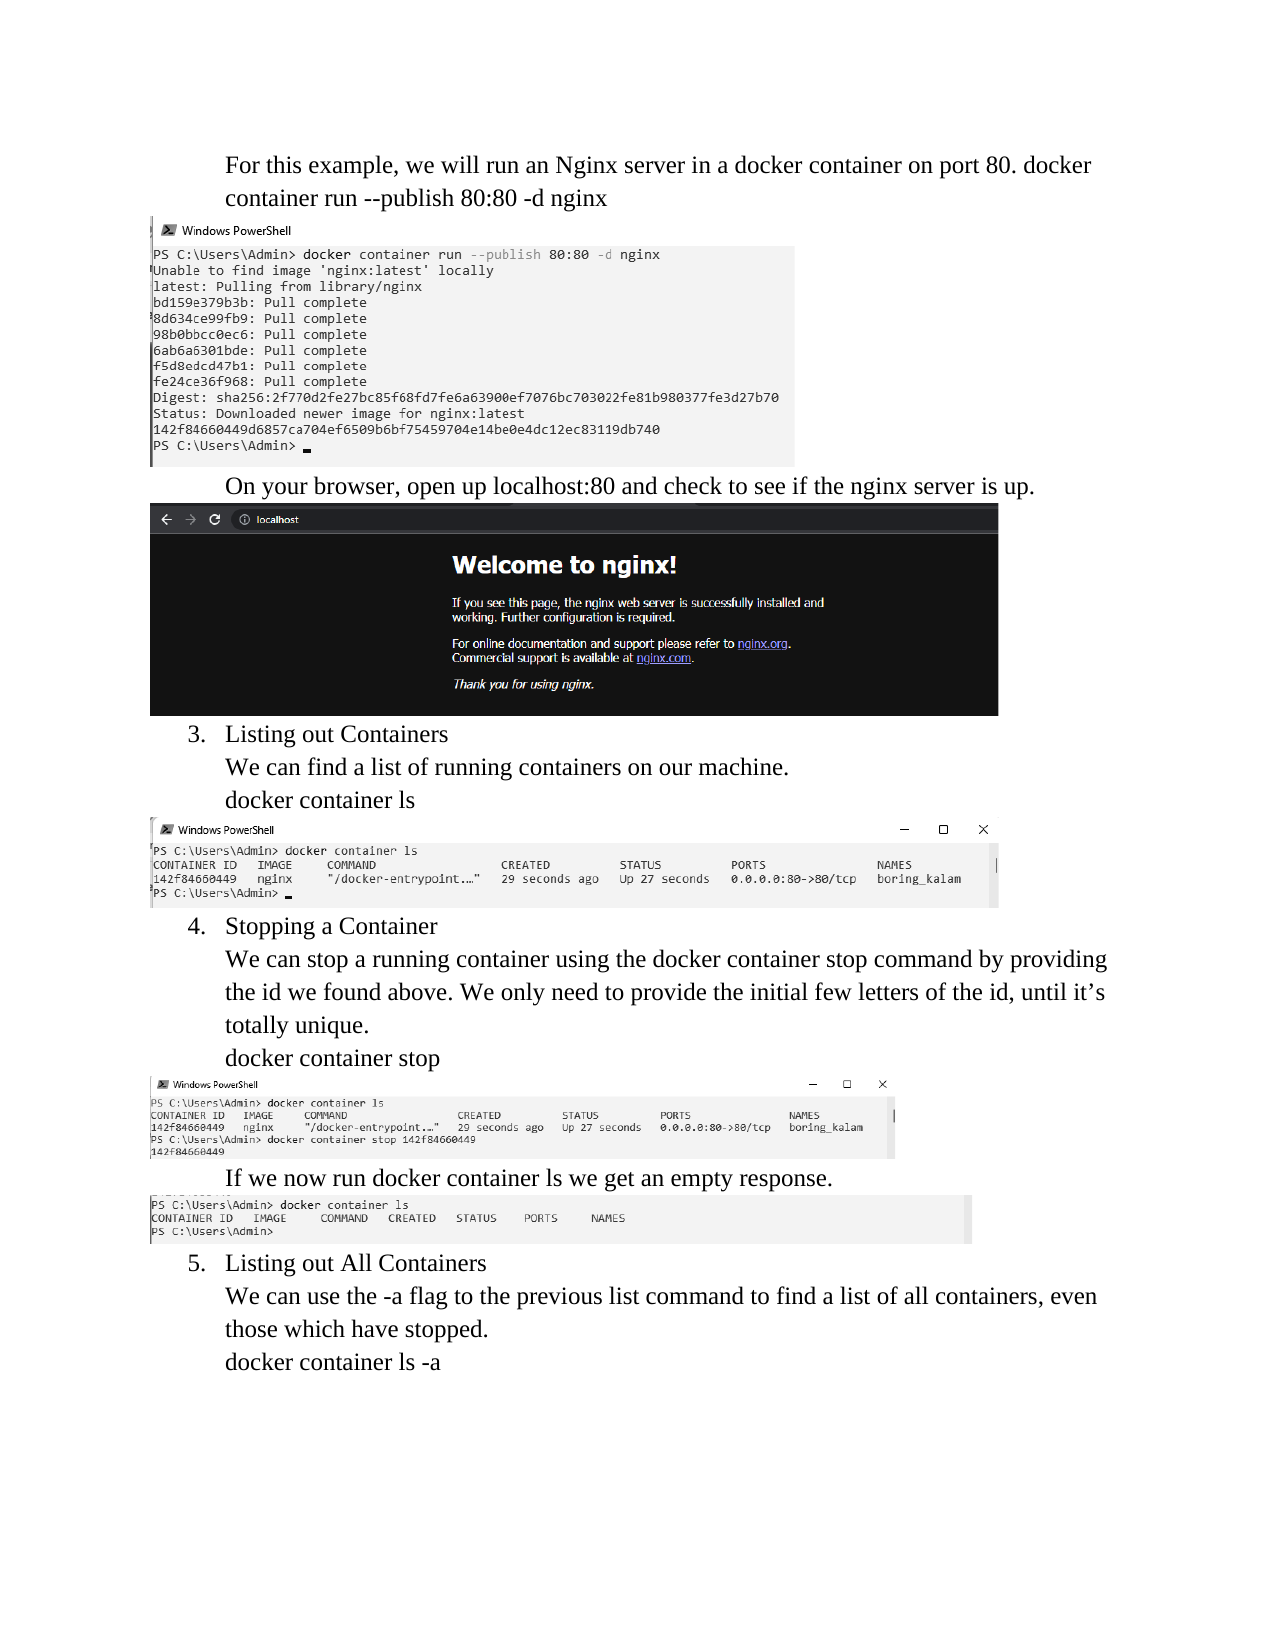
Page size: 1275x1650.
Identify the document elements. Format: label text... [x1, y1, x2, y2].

picture [150, 1076, 896, 1159]
picture [150, 503, 999, 716]
text For this example, we will run an Nginx server in a docker container on port 80. docker container run --publish 80:80 -d nginx [225, 150, 1125, 212]
picture [150, 1195, 973, 1244]
text We can stop a running container using the docker container stop command by providing the id we found above. We only need to provide the initial few letters of the id, until it’s totally unique. [225, 944, 1125, 1039]
text docker container ls [225, 785, 1125, 814]
list Listing out Containers [187, 719, 1125, 748]
text docker container ls -a [225, 1347, 1125, 1376]
text On your browser, open up localhost:80 and check to see if the nginx server is up. [150, 471, 1125, 499]
list Stopping a Container [187, 911, 1125, 940]
list Listing out All Containers [187, 1248, 1125, 1277]
picture [150, 817, 999, 908]
text We can use the -a flag to the previous list command to find a list of all containers, even those which have stopped. [225, 1281, 1125, 1343]
text We can find a list of running containers on our machine. [225, 752, 1125, 781]
text docker container stop [225, 1043, 1125, 1072]
text If we now run docker container ls we get an empty response. [150, 1163, 1125, 1191]
picture [150, 216, 795, 467]
